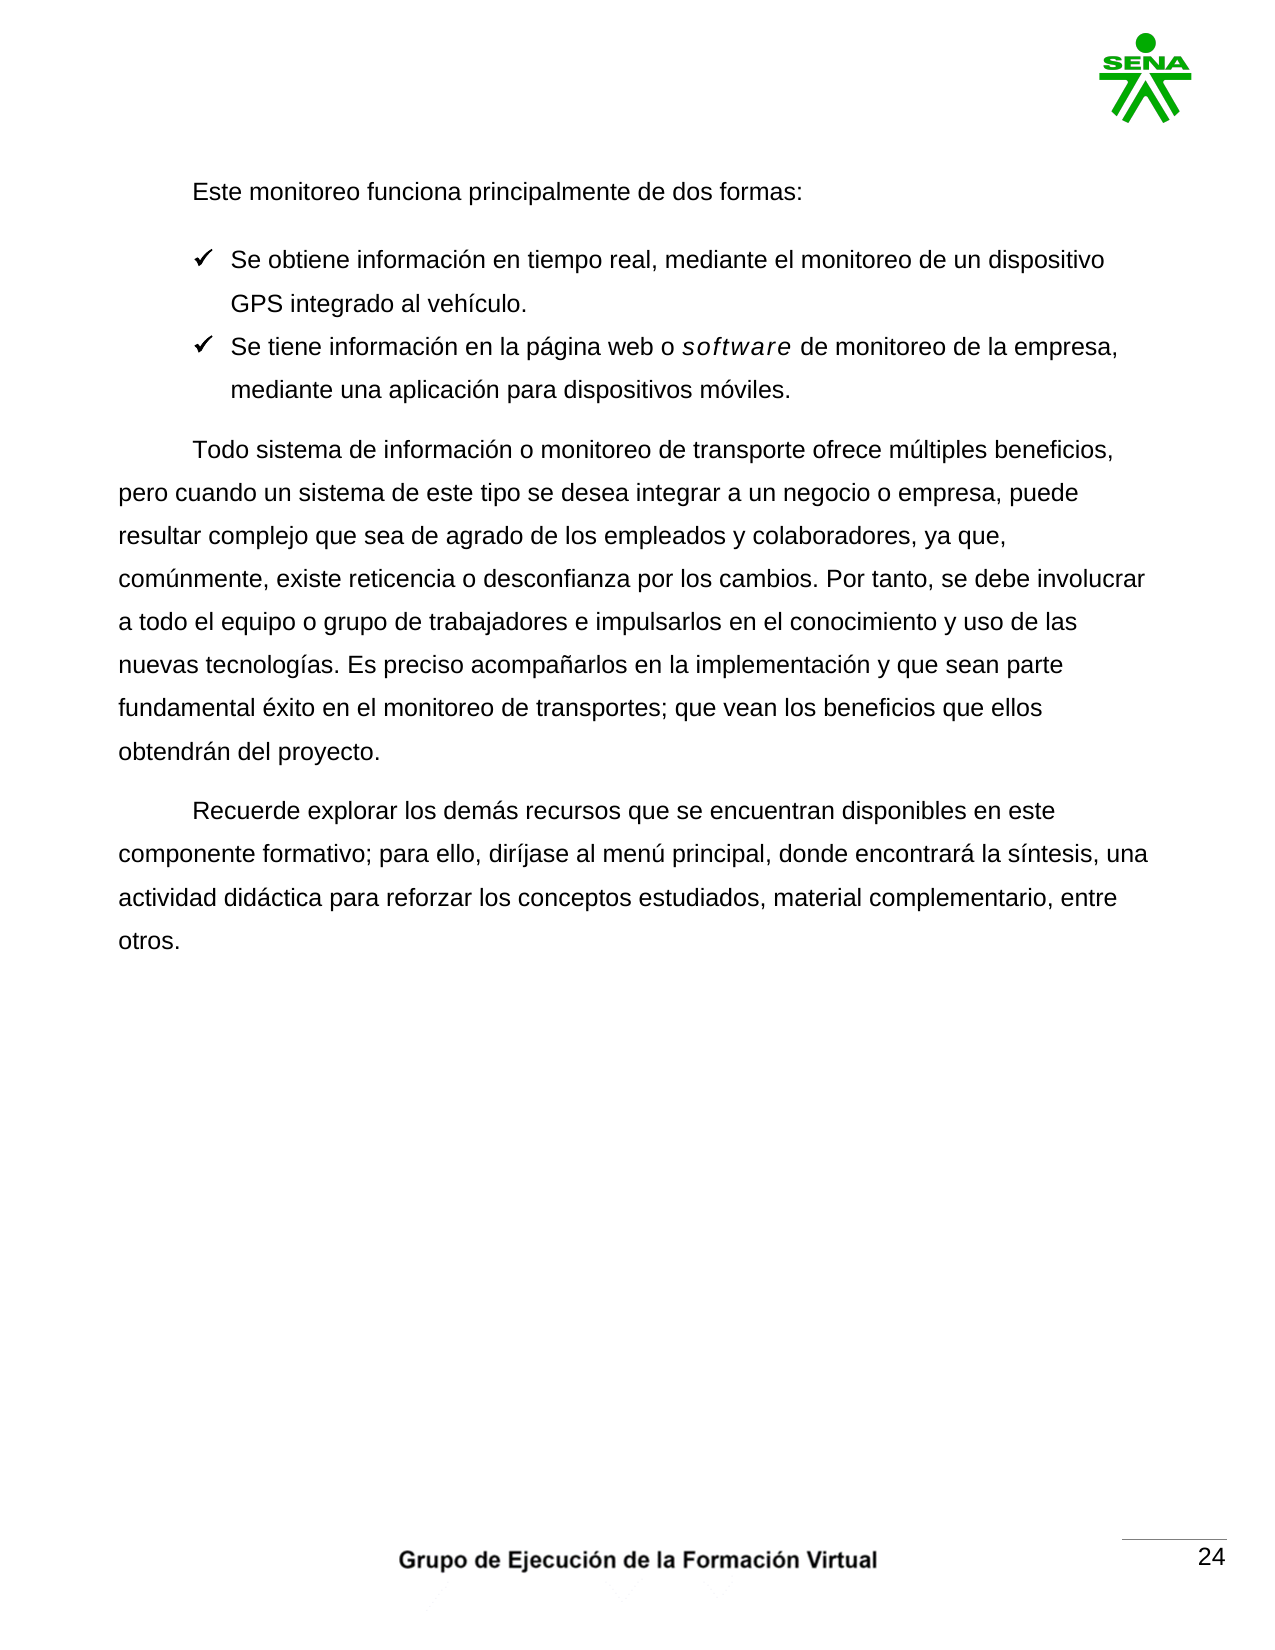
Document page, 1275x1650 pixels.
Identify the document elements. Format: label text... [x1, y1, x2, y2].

picture [0, 1500, 1275, 1611]
picture [1099, 33, 1192, 123]
list Se tiene información en la página web o software de monitoreo de la empresa, mediante una aplicación para dispositivos móviles. [193, 332, 1157, 404]
text Recuerde explorar los demás recursos que se encuentran disponibles en este componente formativo; para ello, diríjase al menú principal, donde encontrará la síntesis, una actividad didáctica para reforzar los conceptos estudiados, material complementario, entre otros. [118, 796, 1157, 954]
text Este monitoreo funciona principalmente de dos formas: [118, 177, 1157, 206]
text Todo sistema de información o monitoreo de transporte ofrece múltiples beneficios, pero cuando un sistema de este tipo se desea integrar a un negocio o empresa, puede resultar complejo que sea de agrado de los empleados y colaboradores, ya que, comúnmente, existe reticencia o desconfianza por los cambios. Por tanto, se debe involucrar a todo el equipo o grupo de trabajadores e impulsarlos en el conocimiento y uso de las nuevas tecnologías. Es preciso acompañarlos en la implementación y que sean parte fundamental éxito en el monitoreo de transportes; que vean los beneficios que ellos obtendrán del proyecto. [118, 435, 1157, 765]
list Se obtiene información en tiempo real, mediante el monitoreo de un dispositivo GPS integrado al vehículo. [193, 245, 1157, 317]
